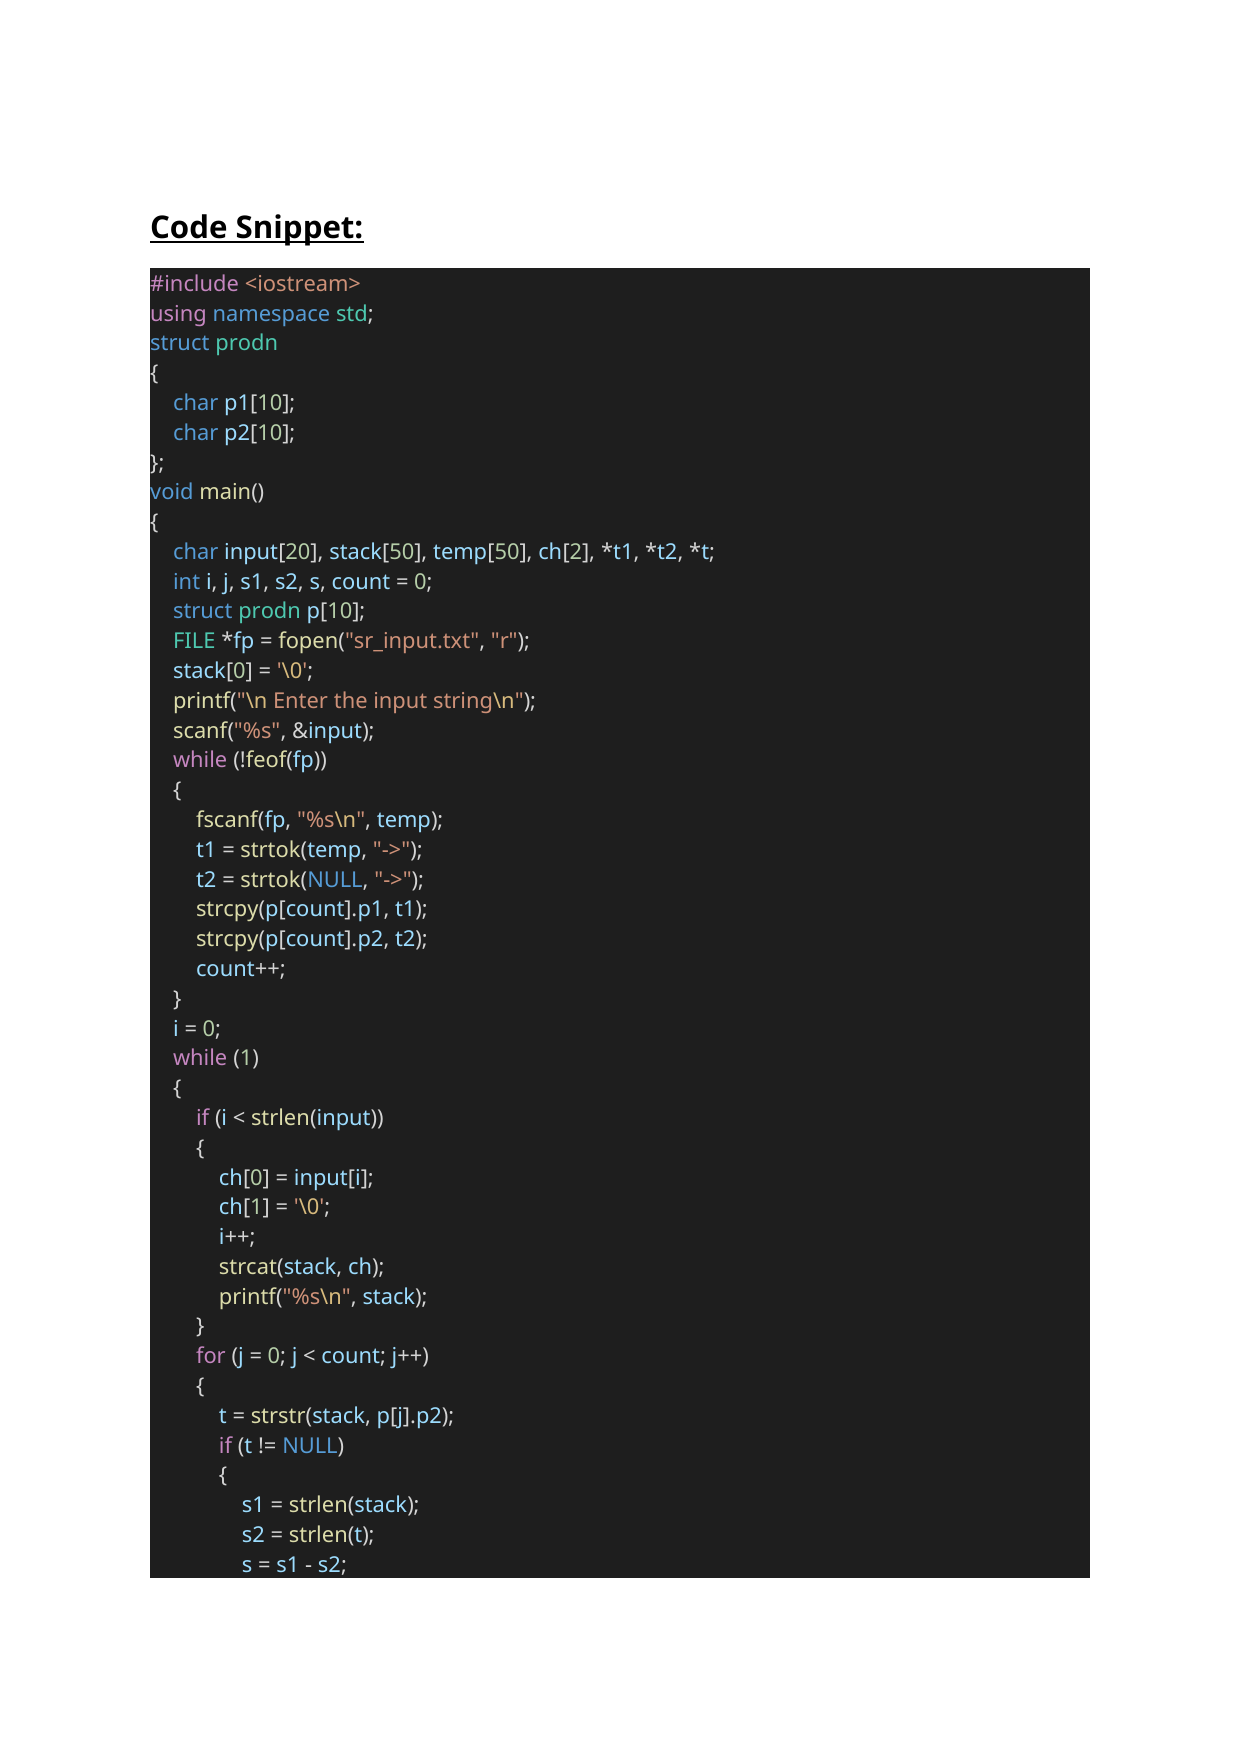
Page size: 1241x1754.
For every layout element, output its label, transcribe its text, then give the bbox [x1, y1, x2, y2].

text t1 = strtok(temp, "->"); [150, 834, 1090, 863]
text { [150, 506, 1090, 536]
text printf("%s\n", stack); [150, 1281, 1090, 1310]
text { [150, 1459, 1090, 1489]
text char p1[10]; [150, 387, 1090, 417]
text char input[20], stack[50], temp[50], ch[2], *t1, *t2, *t; [150, 536, 1090, 566]
text stack[0] = '\0'; [150, 655, 1090, 685]
text if (i < strlen(input)) [150, 1102, 1090, 1132]
text s2 = strlen(t); [150, 1519, 1090, 1549]
text }; [150, 446, 1090, 476]
text { [150, 357, 1090, 387]
text FILE *fp = fopen("sr_input.txt", "r"); [150, 625, 1090, 655]
text strcat(stack, ch); [150, 1251, 1090, 1281]
text struct prodn p[10]; [150, 595, 1090, 625]
text fscanf(fp, "%s\n", temp); [150, 804, 1090, 834]
text #include <iostream> [150, 268, 1090, 297]
text { [150, 1370, 1090, 1400]
text while (1) [150, 1042, 1090, 1072]
text strcpy(p[count].p1, t1); [150, 893, 1090, 923]
text s1 = strlen(stack); [150, 1489, 1090, 1519]
text { [150, 1132, 1090, 1161]
text } [150, 983, 1090, 1012]
text t2 = strtok(NULL, "->"); [150, 863, 1090, 893]
text ch[1] = '\0'; [150, 1191, 1090, 1221]
text for (j = 0; j < count; j++) [150, 1340, 1090, 1370]
text struct prodn [150, 327, 1090, 357]
text void main() [150, 476, 1090, 506]
text strcpy(p[count].p2, t2); [150, 923, 1090, 953]
text if (t != NULL) [150, 1429, 1090, 1459]
text count++; [150, 953, 1090, 983]
text char p2[10]; [150, 417, 1090, 446]
text ch[0] = input[i]; [150, 1161, 1090, 1191]
text i = 0; [150, 1012, 1090, 1042]
text Code Snippet: [150, 205, 1090, 248]
text { [150, 774, 1090, 804]
text i++; [150, 1221, 1090, 1251]
text s = s1 - s2; [150, 1549, 1090, 1578]
text } [150, 1310, 1090, 1340]
text printf("\n Enter the input string\n"); [150, 685, 1090, 714]
text using namespace std; [150, 297, 1090, 327]
text t = strstr(stack, p[j].p2); [150, 1400, 1090, 1429]
text while (!feof(fp)) [150, 744, 1090, 774]
text int i, j, s1, s2, s, count = 0; [150, 566, 1090, 595]
text { [150, 1072, 1090, 1102]
text scanf("%s", &input); [150, 714, 1090, 744]
